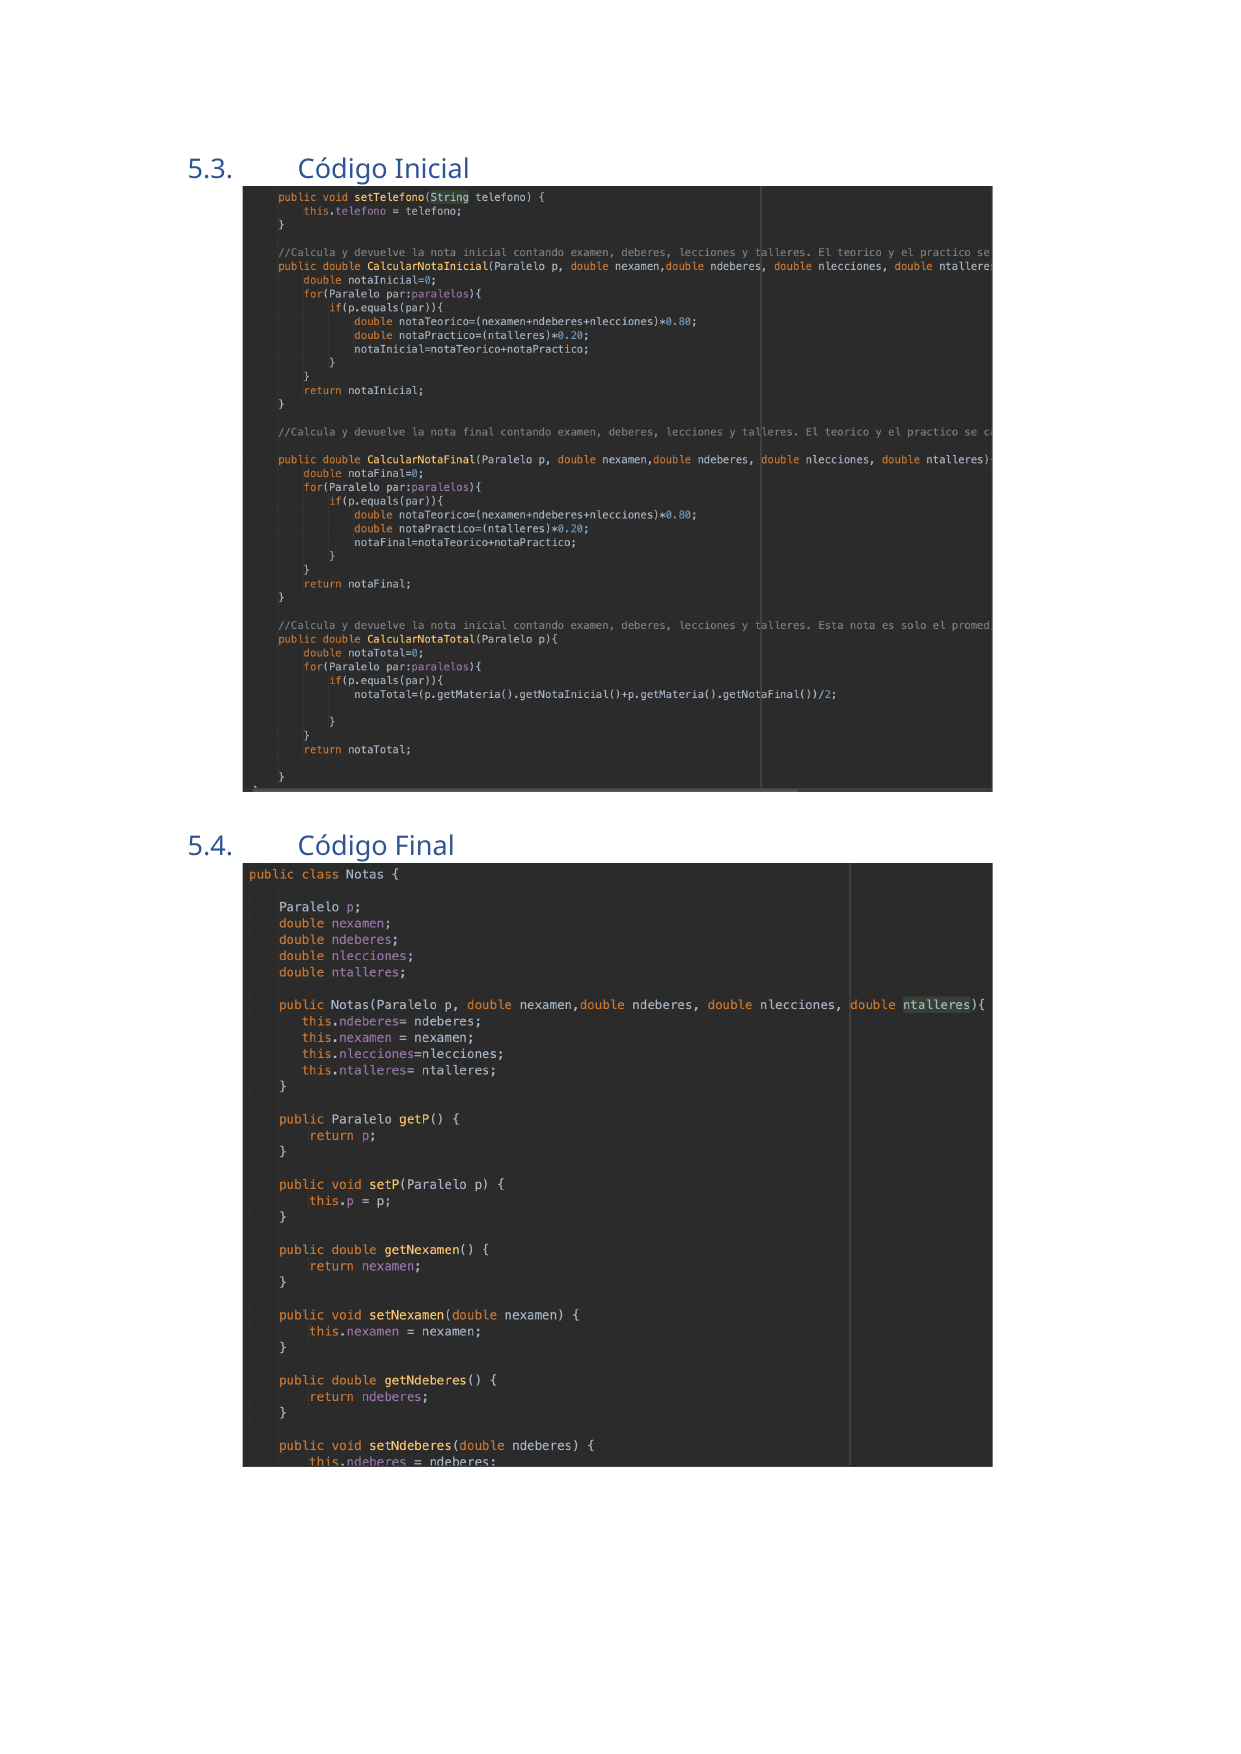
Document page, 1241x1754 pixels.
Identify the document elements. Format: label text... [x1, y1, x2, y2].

subtitle Código Inicial [187, 150, 1090, 187]
subtitle Código Final [187, 826, 1090, 863]
